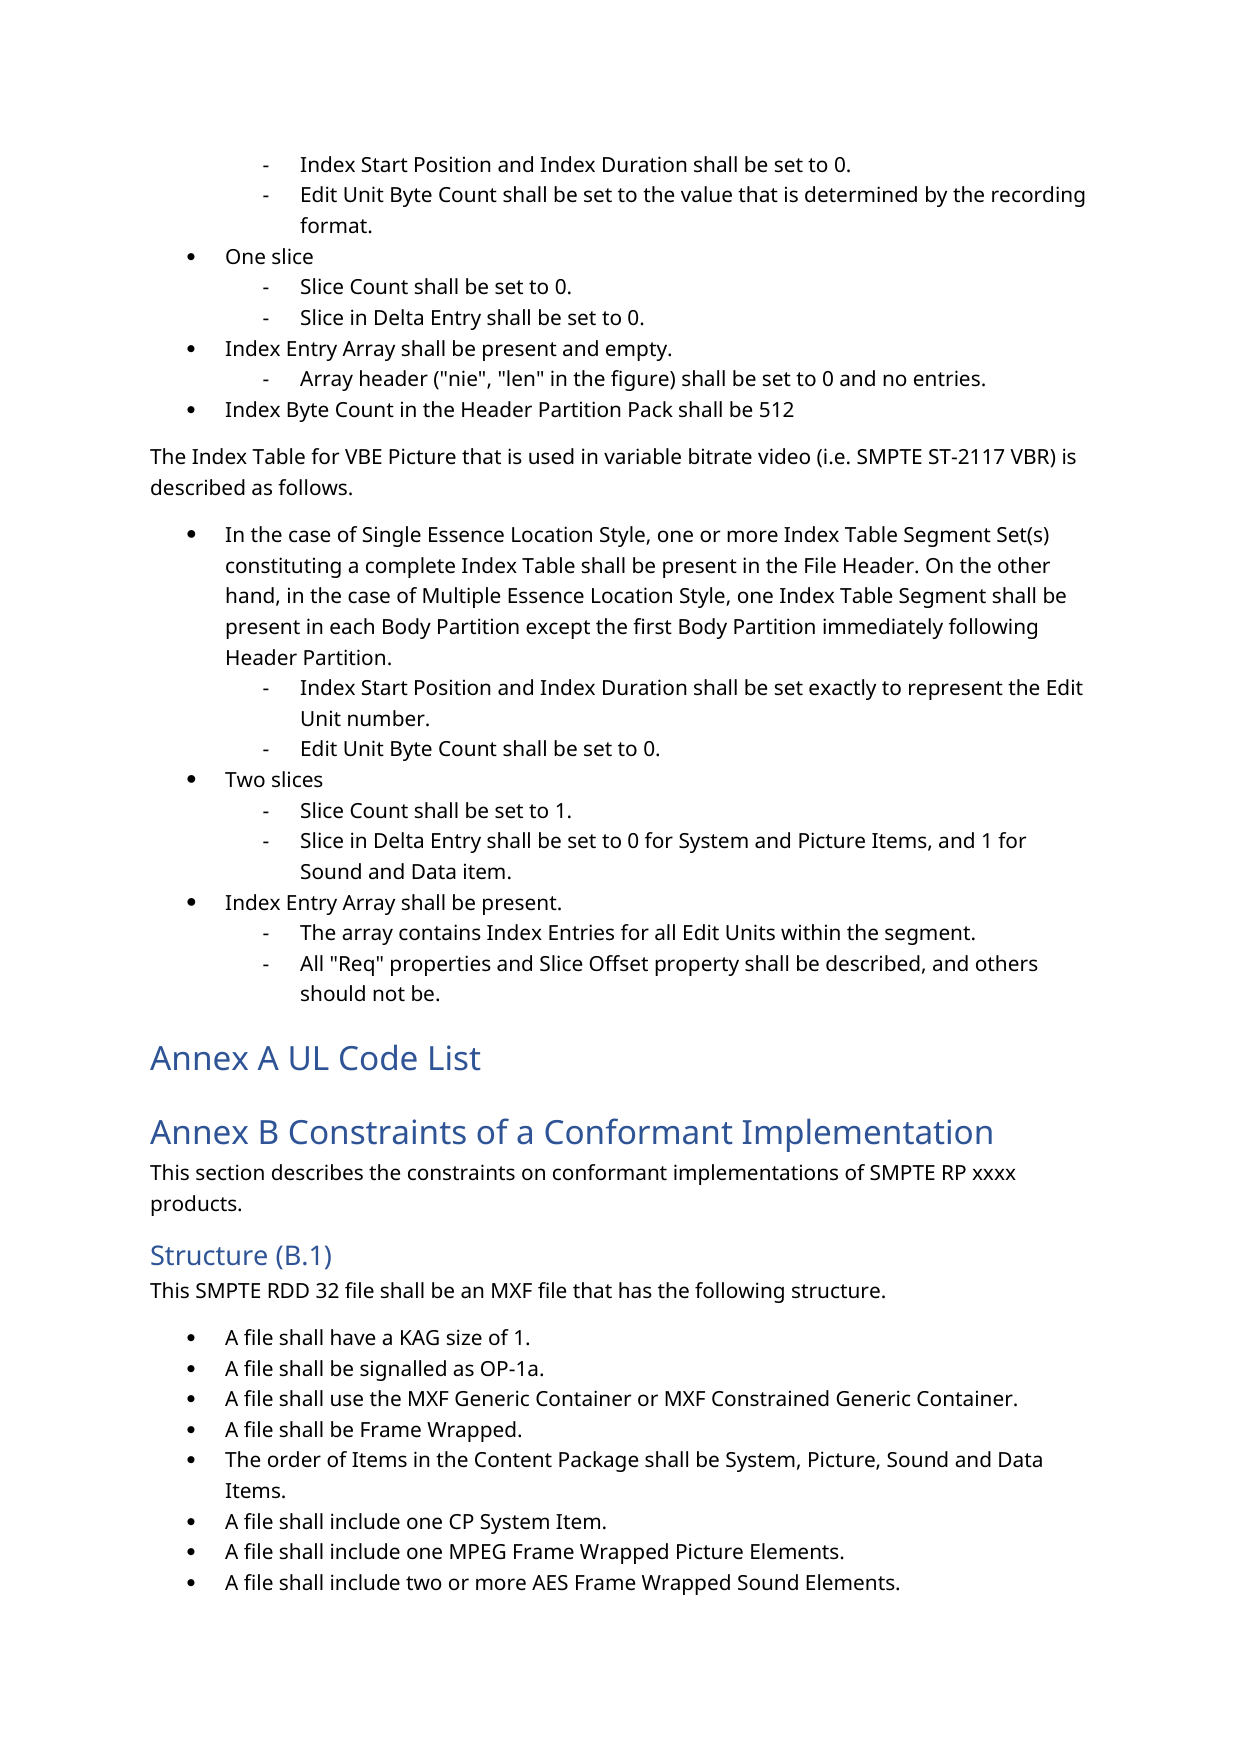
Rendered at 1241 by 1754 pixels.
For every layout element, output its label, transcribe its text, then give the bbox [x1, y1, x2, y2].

list Slice Count shall be set to 1. [262, 796, 1090, 824]
list The array contains Index Entries for all Edit Units within the segment. [262, 918, 1090, 947]
list A file shall use the MXF Generic Container or MXF Constrained Generic Container. [187, 1384, 1090, 1413]
subtitle Annex B Constraints of a Conformant Implementation [150, 1109, 1090, 1154]
list Index Start Position and Index Duration shall be set exactly to represent the Edit Unit number. [262, 673, 1090, 732]
list Slice in Delta Entry shall be set to 0. [262, 303, 1090, 332]
list Edit Unit Byte Count shall be set to the value that is determined by the recording format. [262, 181, 1090, 240]
list Index Byte Count in the Header Partition Pack shall be 512 [187, 395, 1090, 423]
list A file shall include two or more AES Frame Wrapped Sound Elements. [187, 1568, 1090, 1597]
text This section describes the constraints on conformant implementations of SMPTE RP xxxx products. [150, 1158, 1090, 1217]
list One slice [187, 242, 1090, 270]
list The order of Items in the Content Package shall be System, Picture, Sound and Data Items. [187, 1446, 1090, 1505]
subtitle Annex A UL Code List [150, 1035, 1090, 1081]
list A file shall have a KAG size of 1. [187, 1323, 1090, 1352]
list Array header ("nie", "len" in the figure) shall be set to 0 and no entries. [262, 364, 1090, 393]
list Edit Unit Byte Count shall be set to 0. [262, 734, 1090, 763]
list Slice Count shall be set to 0. [262, 272, 1090, 301]
subtitle Structure (B.1) [150, 1236, 1090, 1273]
list In the case of Single Essence Location Style, one or more Index Table Segment Set(s) constituting a complete Index Table shall be present in the File Header. On the other hand, in the case of Multiple Essence Location Style, one Index Table Segment shall be present in each Body Partition except the first Body Partition immediately following Header Partition. [187, 520, 1090, 671]
list Index Entry Array shall be present and empty. [187, 334, 1090, 362]
text This SMPTE RDD 32 file shall be an MXF file that has the following structure. [150, 1276, 1090, 1304]
text The Index Table for VBE Picture that is used in variable bitrate video (i.e. SMPTE ST-2117 VBR) is described as follows. [150, 442, 1090, 501]
list A file shall include one CP System Item. [187, 1507, 1090, 1535]
list Two slices [187, 765, 1090, 794]
list All "Req" properties and Slice Offset property shall be described, and others should not be. [262, 949, 1090, 1008]
list Slice in Delta Entry shall be set to 0 for System and Picture Items, and 1 for Sound and Data item. [262, 826, 1090, 886]
list A file shall be signalled as OP-1a. [187, 1354, 1090, 1382]
list Index Entry Array shall be present. [187, 888, 1090, 916]
list Index Start Position and Index Duration shall be set to 0. [262, 150, 1090, 178]
list A file shall include one MPEG Frame Wrapped Picture Elements. [187, 1537, 1090, 1566]
list A file shall be Frame Wrapped. [187, 1415, 1090, 1443]
